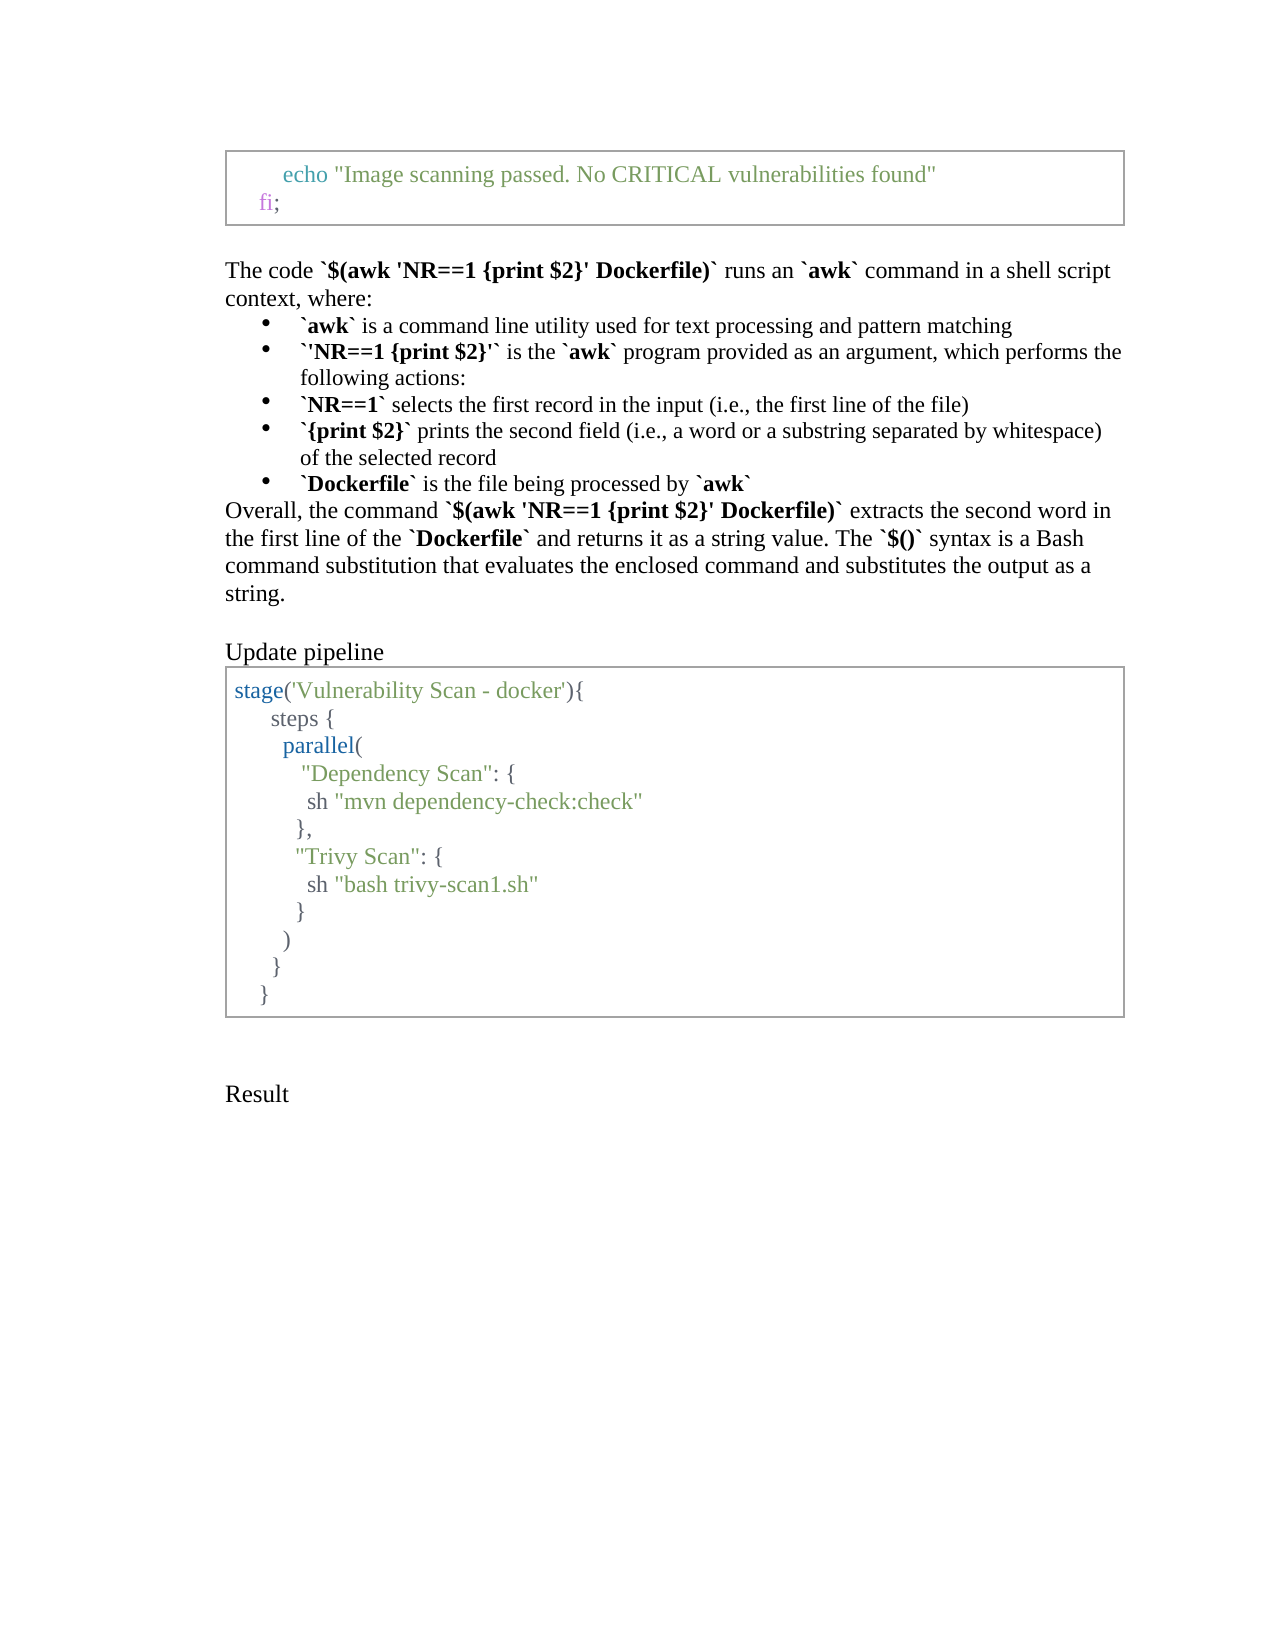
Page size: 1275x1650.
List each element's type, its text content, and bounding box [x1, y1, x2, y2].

text Result [225, 1079, 1125, 1108]
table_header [227, 152, 1123, 224]
list `NR==1` selects the first record in the input (i.e., the first line of the file) [262, 391, 1125, 417]
text Update pipeline [225, 637, 1125, 666]
table_header stage('Vulnerability Scan - docker'){ steps { parallel( "Dependency Scan": { sh "mvn dependency-check:check" }, "Trivy Scan": { sh "bash trivy-scan1.sh" } ) } } [227, 668, 1123, 1016]
list `'NR==1 {print $2}'` is the `awk` program provided as an argument, which performs the following actions: [262, 338, 1125, 391]
text The code `$(awk 'NR==1 {print $2}' Dockerfile)` runs an `awk` command in a shell script context, where: [225, 257, 1125, 312]
list `awk` is a command line utility used for text processing and pattern matching [262, 312, 1125, 338]
text Overall, the command `$(awk 'NR==1 {print $2}' Dockerfile)` extracts the second word in the first line of the `Dockerfile` and returns it as a string value. The `$()` syntax is a Bash command substitution that evaluates the enclosed command and substitutes the output as a string. [225, 496, 1125, 607]
list `{print $2}` prints the second field (i.e., a word or a substring separated by whitespace) of the selected record [262, 417, 1125, 470]
list `Dockerfile` is the file being processed by `awk` [262, 470, 1125, 496]
